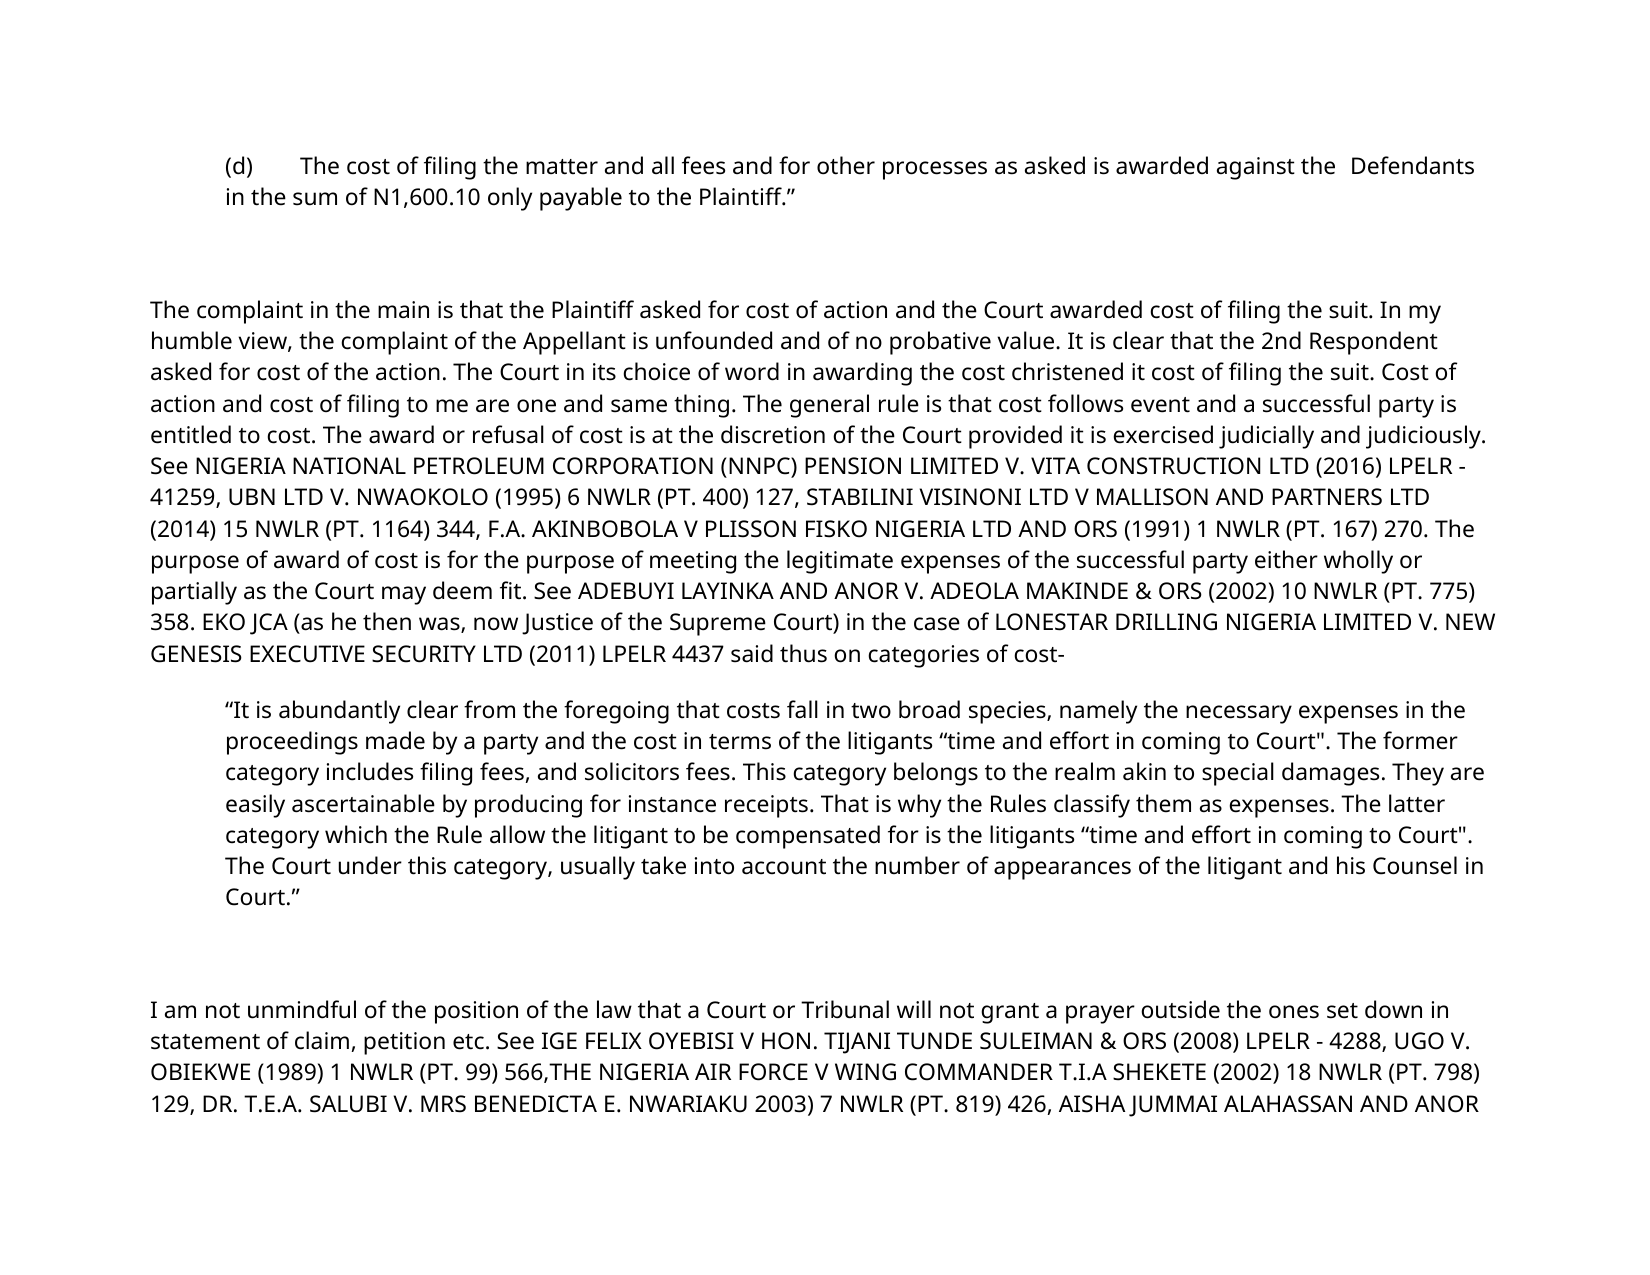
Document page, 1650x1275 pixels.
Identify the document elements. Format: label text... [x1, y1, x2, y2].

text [150, 994, 1500, 1119]
text The complaint in the main is that the Plaintiff asked for cost of action and the Court awarded cost of filing the suit. In my humble view, the complaint of the Appellant is unfounded and of no probative value. It is clear that the 2nd Respondent asked for cost of the action. The Court in its choice of word in awarding the cost christened it cost of filing the suit. Cost of action and cost of filing to me are one and same thing. The general rule is that cost follows event and a successful party is entitled to cost. The award or refusal of cost is at the discretion of the Court provided it is exercised judicially and judiciously. See NIGERIA NATIONAL PETROLEUM CORPORATION (NNPC) PENSION LIMITED V. VITA CONSTRUCTION LTD (2016) LPELR - 41259, UBN LTD V. NWAOKOLO (1995) 6 NWLR (PT. 400) 127, STABILINI VISINONI LTD V MALLISON AND PARTNERS LTD (2014) 15 NWLR (PT. 1164) 344, F.A. AKINBOBOLA V PLISSON FISKO NIGERIA LTD AND ORS (1991) 1 NWLR (PT. 167) 270. The purpose of award of cost is for the purpose of meeting the legitimate expenses of the successful party either wholly or partially as the Court may deem fit. See ADEBUYI LAYINKA AND ANOR V. ADEOLA MAKINDE & ORS (2002) 10 NWLR (PT. 775) 358. EKO JCA (as he then was, now Justice of the Supreme Court) in the case of LONESTAR DRILLING NIGERIA LIMITED V. NEW GENESIS EXECUTIVE SECURITY LTD (2011) LPELR 4437 said thus on categories of cost- [150, 294, 1500, 669]
text (d) The cost of filing the matter and all fees and for other processes as asked is awarded against the Defendants in the sum of N1,600.10 only payable to the Plaintiff.” [225, 150, 1500, 212]
text “It is abundantly clear from the foregoing that costs fall in two broad species, namely the necessary expenses in the proceedings made by a party and the cost in terms of the litigants “time and effort in coming to Court". The former category includes filing fees, and solicitors fees. This category belongs to the realm akin to special damages. They are easily ascertainable by producing for instance receipts. That is why the Rules classify them as expenses. The latter category which the Rule allow the litigant to be compensated for is the litigants “time and effort in coming to Court". The Court under this category, usually take into account the number of appearances of the litigant and his Counsel in Court.” [225, 694, 1500, 912]
